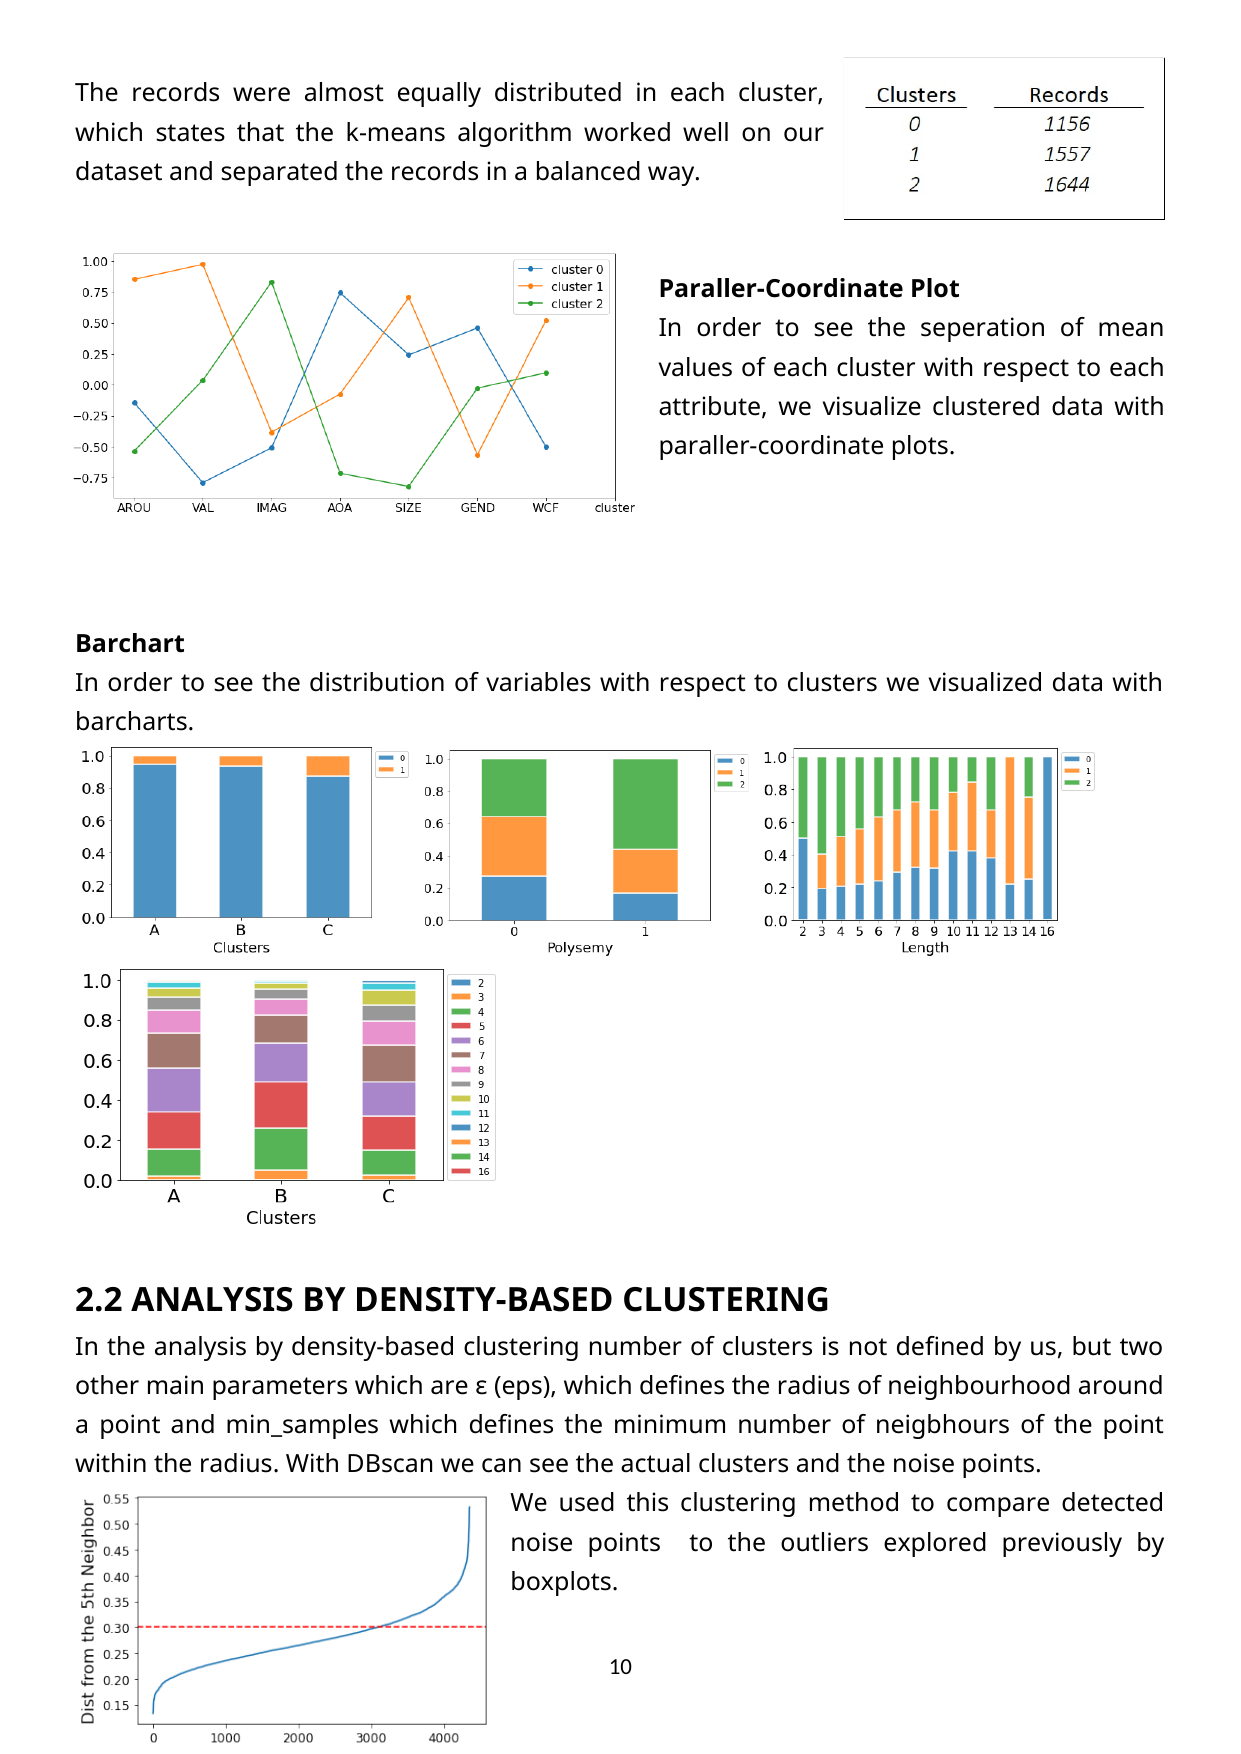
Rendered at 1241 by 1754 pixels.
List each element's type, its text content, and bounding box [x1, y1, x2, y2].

text We used this clustering method to compare detected noise points to the outliers explored previously by boxplots. [75, 1485, 1165, 1597]
text 2.2 ANALYSIS BY DENSITY-BASED CLUSTERING [75, 1276, 1165, 1322]
picture [75, 742, 413, 960]
text Paraller-Coordinate Plot [640, 271, 1165, 305]
picture [75, 1486, 492, 1752]
picture [843, 57, 1165, 220]
picture [418, 745, 752, 960]
text The records were almost equally distributed in each cluster, which states that the k-means algorithm worked well on our dataset and separated the records in a balanced way. [75, 75, 843, 187]
text In order to see the distribution of variables with respect to clusters we visualized data with barcharts. [75, 664, 1165, 738]
picture [66, 248, 640, 519]
text Barchart [75, 625, 1165, 659]
picture [75, 964, 500, 1233]
text In order to see the seperation of mean values of each cluster with respect to each attribute, we visualize clustered data with paraller-coordinate plots. [640, 310, 1165, 462]
text In the analysis by density-based clustering number of clusters is not defined by us, but two other main parameters which are ε (eps), which defines the radius of neighbourhood around a point and min_samples which defines the minimum number of neigbhours of the point within the radius. With DBscan we can see the actual clusters and the noise points. [75, 1328, 1165, 1480]
picture [757, 743, 1099, 960]
